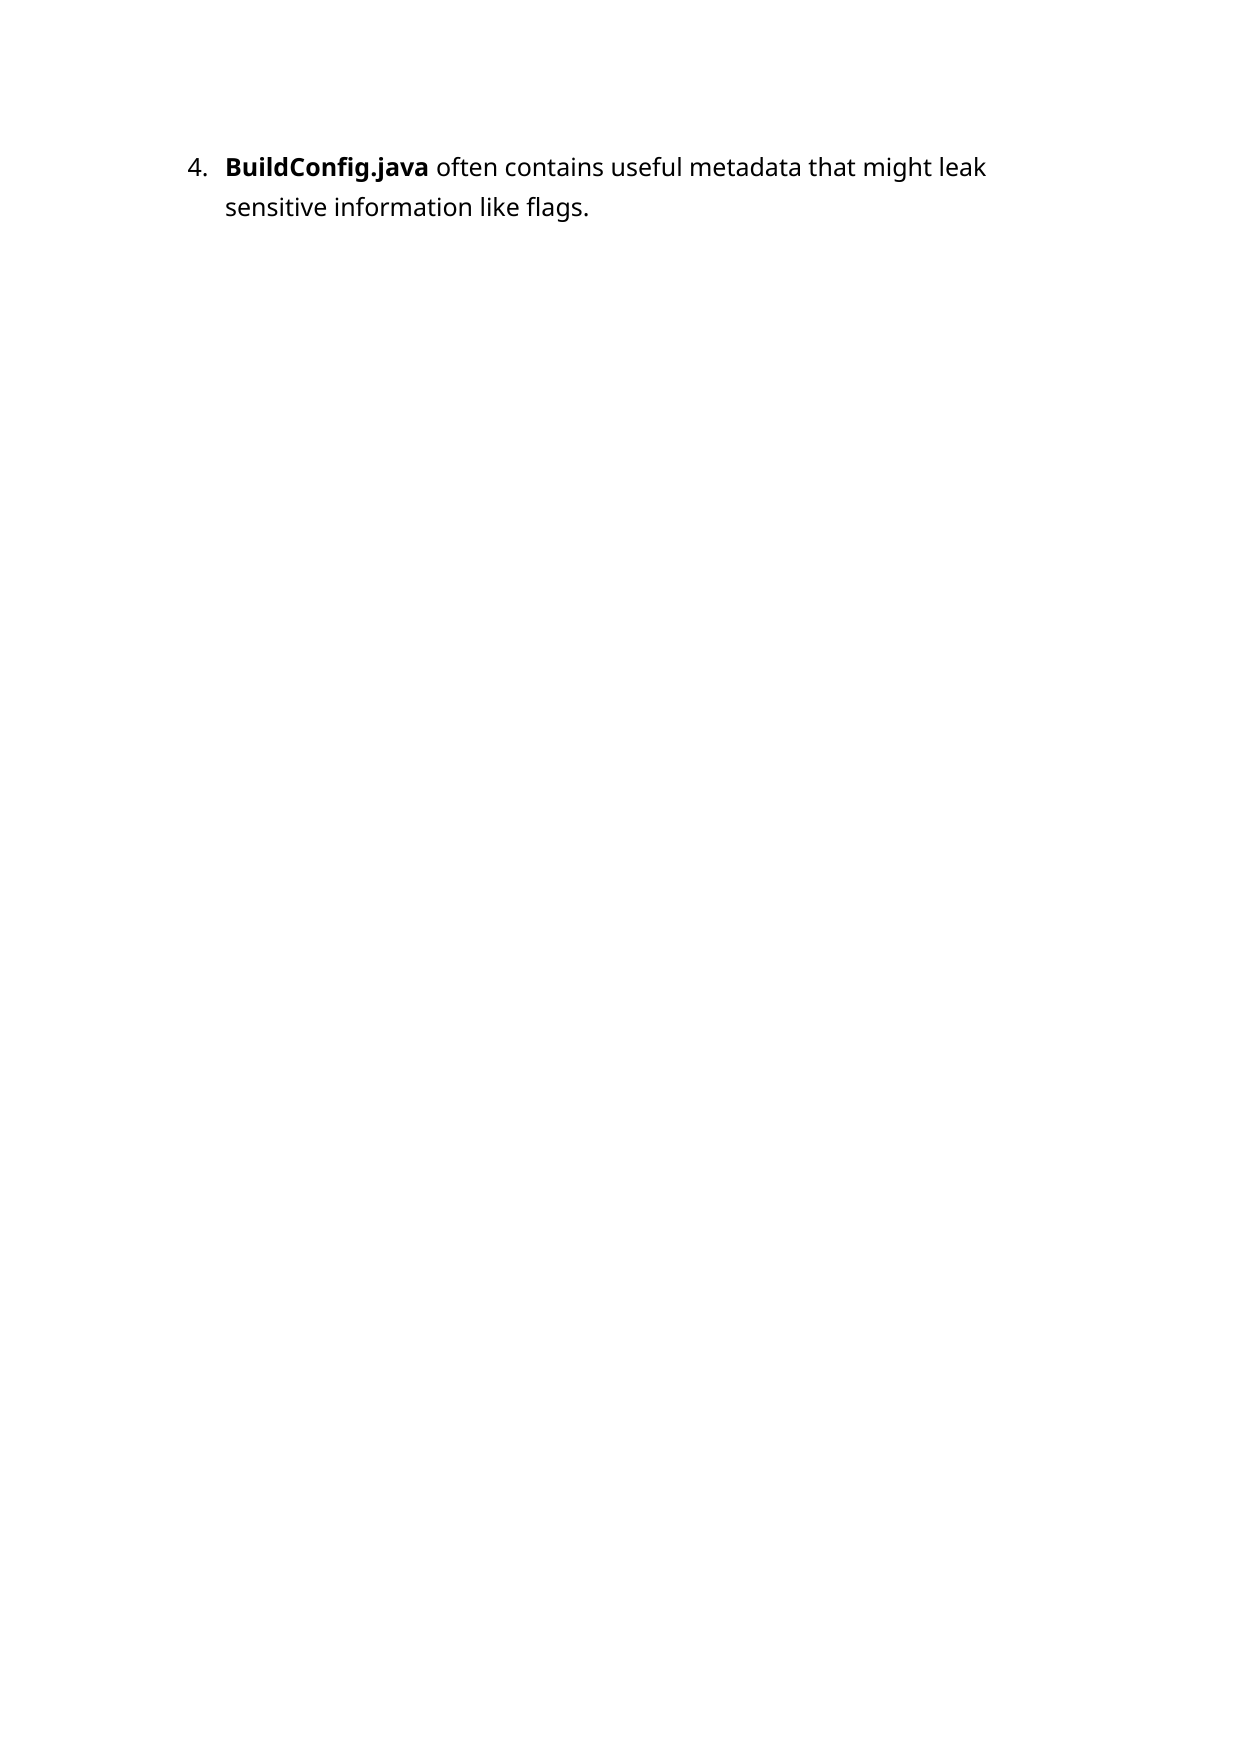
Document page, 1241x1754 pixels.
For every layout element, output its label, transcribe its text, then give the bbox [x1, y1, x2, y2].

list BuildConfig.java often contains useful metadata that might leak sensitive information like flags. [187, 150, 1090, 223]
